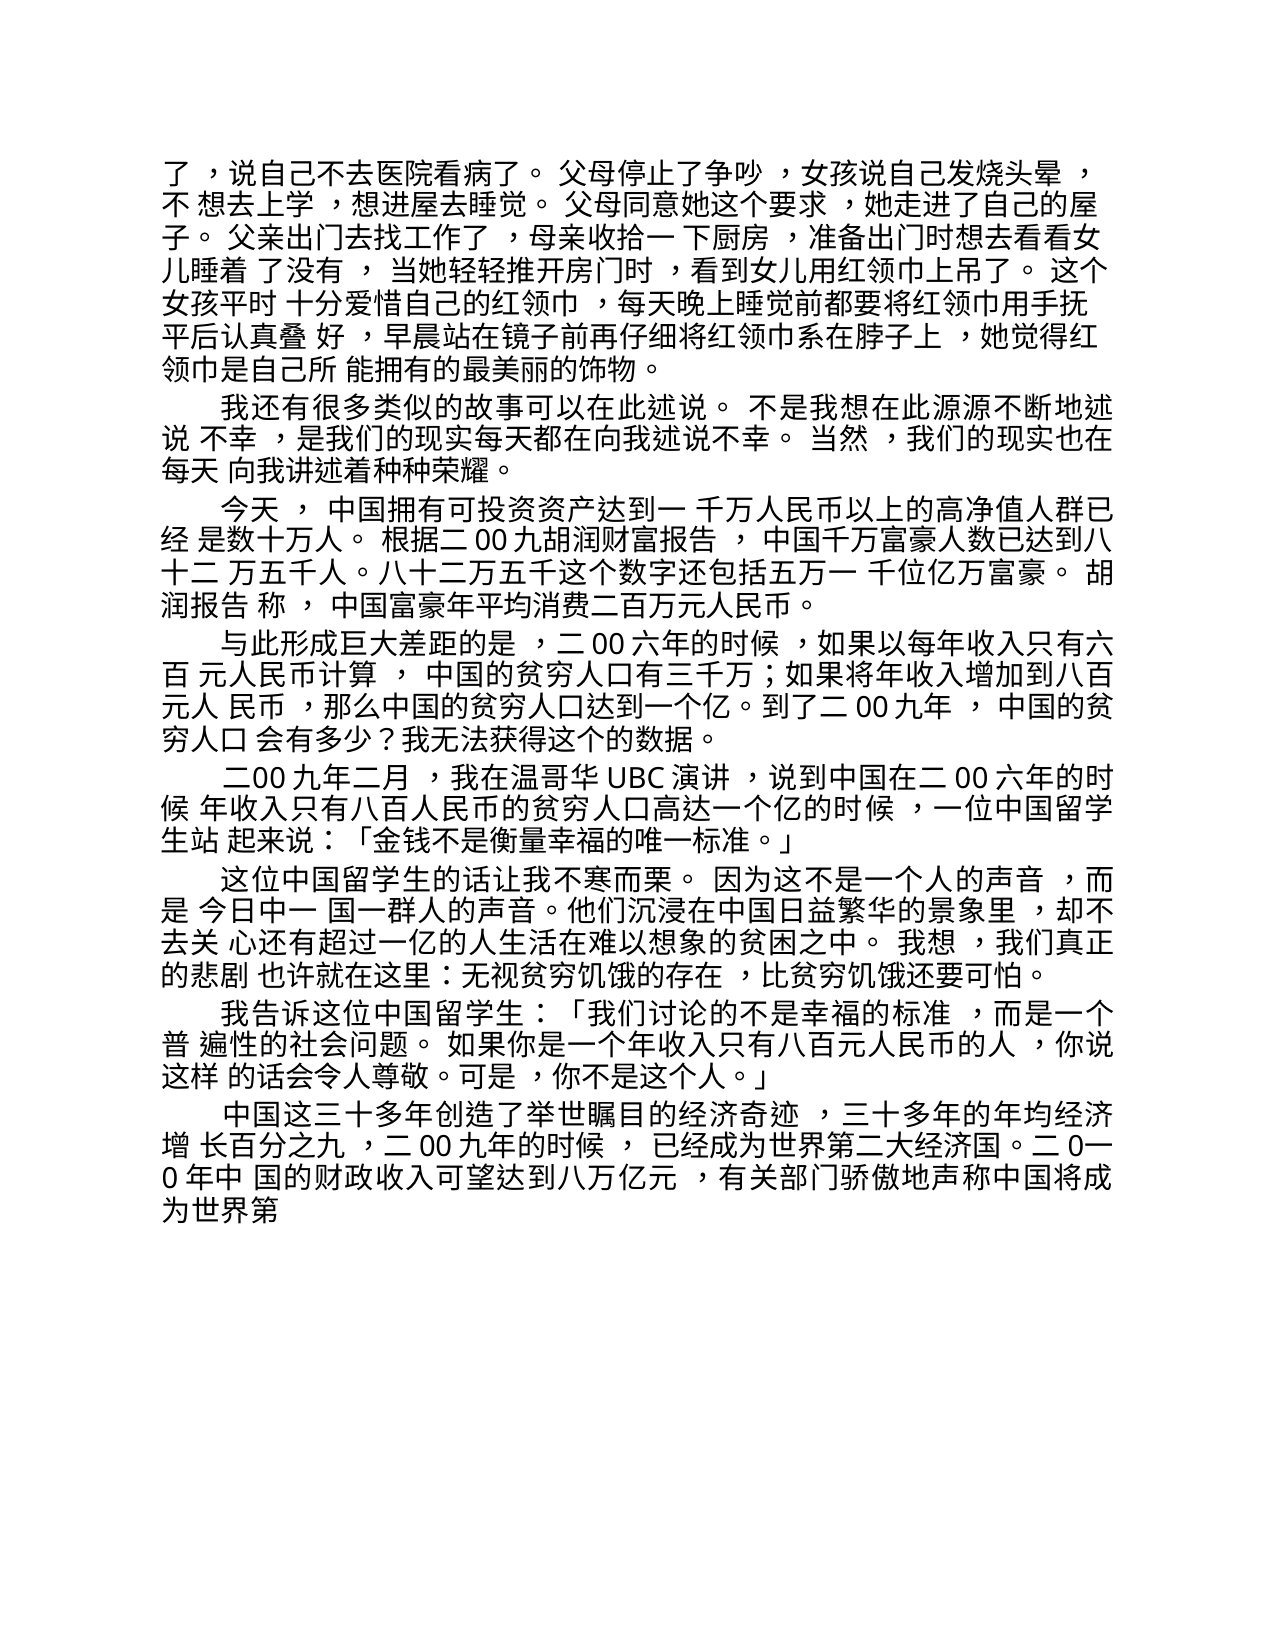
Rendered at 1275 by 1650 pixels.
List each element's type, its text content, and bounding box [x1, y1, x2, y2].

text 与此形成巨大差距的是 ，二00六年的时候 ，如果以每年收入只有六百 元人民币计算 ， 中国的贫穷人口有三千万；如果将年收入增加到八百元人 民币 ，那么中国的贫穷人口达到一个亿。到了二00九年 ， 中国的贫穷人口 会有多少？我无法获得这个的数据。 [161, 628, 1115, 759]
text 我还有很多类似的故事可以在此述说。 不是我想在此源源不断地述说 不幸 ，是我们的现实每天都在向我述说不幸。 当然 ，我们的现实也在每天 向我讲述着种种荣耀。 [161, 393, 1114, 490]
text 我告诉这位中国留学生：「我们讨论的不是幸福的标准 ，而是一个普 遍性的社会问题。 如果你是一个年收入只有八百元人民币的人 ，你说这样 的话会令人尊敬。可是 ，你不是这个人。」 [161, 998, 1114, 1096]
text 这位中国留学生的话让我不寒而栗。 因为这不是一个人的声音 ，而是 今日中一 国一群人的声音。他们沉浸在中国日益繁华的景象里 ，却不去关 心还有超过一亿的人生活在难以想象的贫困之中。 我想 ，我们真正的悲剧 也许就在这里：无视贫穷饥饿的存在 ，比贫穷饥饿还要可怕。 [161, 864, 1114, 995]
text 中国这三十多年创造了举世瞩目的经济奇迹 ，三十多年的年均经济增 长百分之九 ，二00九年的时候 ， 已经成为世界第二大经济国。二0⼀ 0年中 国的财政收入可望达到八万亿元 ，有关部门骄傲地声称中国将成为世界第 [161, 1100, 1114, 1230]
text 了 ，说自己不去医院看病了。 父母停止了争吵 ，女孩说自己发烧头晕 ，不 想去上学 ，想进屋去睡觉。 父母同意她这个要求 ，她走进了自己的屋子。 父亲出门去找工作了 ，母亲收拾一 下厨房 ，准备出门时想去看看女儿睡着 了没有 ， 当她轻轻推开房门时 ，看到女儿用红领巾上吊了。 这个女孩平时 十分爱惜自己的红领巾 ，每天晚上睡觉前都要将红领巾用手抚平后认真叠 好 ，早晨站在镜子前再仔细将红领巾系在脖子上 ，她觉得红领巾是自己所 能拥有的最美丽的饰物。 [161, 158, 1114, 389]
text ⼆00九年二月 ，我在温哥华UBC演讲 ，说到中国在二00六年的时候 年收入只有八百人民币的贫穷人口高达一个亿的时候 ，一位中国留学生站 起来说：「金钱不是衡量幸福的唯一标准。」 [161, 763, 1114, 860]
text 今天 ， 中国拥有可投资资产达到一 千万人民币以上的高净值人群已经 是数十万人。 根据二00九胡润财富报告 ， 中国千万富豪人数已达到八十二 万五千人。八十二万五千这个数字还包括五万一 千位亿万富豪。 胡润报告 称 ， 中国富豪年平均消费二百万元人民币。 [161, 494, 1114, 624]
